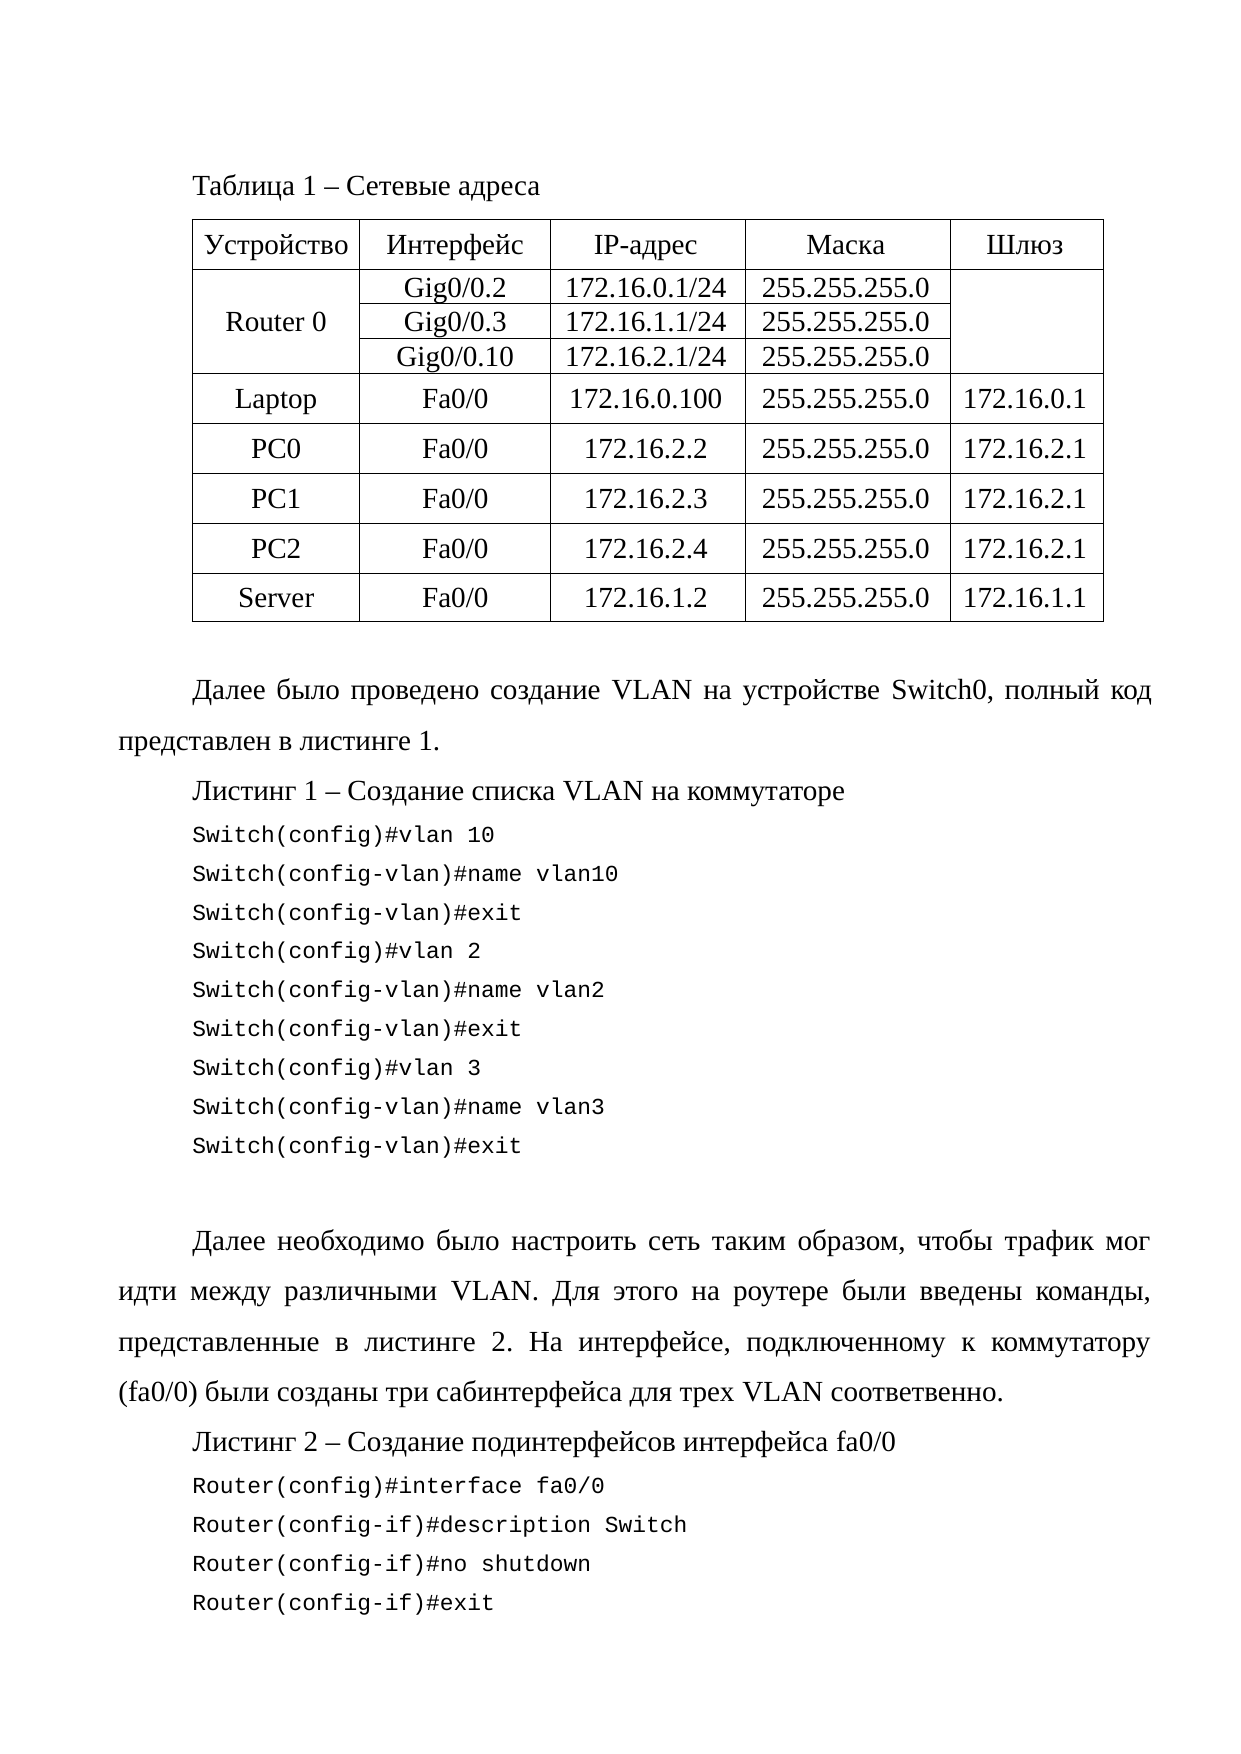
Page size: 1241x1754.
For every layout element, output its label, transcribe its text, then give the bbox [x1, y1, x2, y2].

text Switch(config-vlan)#name vlan2 [118, 979, 1152, 1004]
table_header Шлюз [951, 220, 1103, 269]
text Листинг 2 – Создание подинтерфейсов интерфейса fa0/0 [118, 1424, 1152, 1458]
table_cell Fa0/0 [360, 574, 550, 621]
text Таблица 1 – Сетевые адреса [118, 168, 1152, 202]
table_cell [951, 270, 1103, 372]
table_cell 255.255.255.0 [746, 424, 950, 472]
table_cell Laptop [193, 374, 359, 422]
table_cell 255.255.255.0 [746, 524, 950, 572]
table_header IP-адрес [551, 220, 745, 269]
table_cell PC0 [193, 424, 359, 472]
text Switch(config)#vlan 2 [118, 940, 1152, 966]
table_cell 255.255.255.0 [746, 304, 950, 338]
table_cell 172.16.1.1 [951, 574, 1103, 621]
table_cell Router 0 [193, 270, 359, 372]
text Switch(config)#vlan 3 [118, 1056, 1152, 1082]
table_header Устройство [193, 220, 359, 269]
table_cell Gig0/0.2 [360, 270, 550, 303]
table_cell 172.16.2.4 [551, 524, 745, 572]
table_header Интерфейс [360, 220, 550, 269]
table_header Маска [746, 220, 950, 269]
table_cell 255.255.255.0 [746, 339, 950, 372]
text Switch(config-vlan)#exit [118, 1134, 1152, 1160]
text Листинг 1 – Создание списка VLAN на коммутаторе [118, 773, 1152, 806]
text Switch(config-vlan)#name vlan10 [118, 862, 1152, 888]
text Switch(config)#vlan 10 [118, 823, 1152, 849]
table_cell 172.16.2.1/24 [551, 339, 745, 372]
table_cell 255.255.255.0 [746, 270, 950, 303]
table_cell 172.16.0.100 [551, 374, 745, 422]
table_cell Gig0/0.10 [360, 339, 550, 372]
table_cell PC1 [193, 474, 359, 522]
table_cell 255.255.255.0 [746, 574, 950, 621]
text Switch(config-vlan)#exit [118, 1017, 1152, 1043]
table_cell 172.16.2.2 [551, 424, 745, 472]
table_cell 172.16.1.2 [551, 574, 745, 621]
text Далее было проведено создание VLAN на устройстве Switch0, полный код представлен в листинге 1. [118, 672, 1152, 756]
text Далее необходимо было настроить сеть таким образом, чтобы трафик мог идти между различными VLAN. Для этого на роутере были введены команды, представленные в листинге 2. На интерфейсе, подключенному к коммутатору (fa0/0) были созданы три сабинтерфейса для трех VLAN соответвенно. [118, 1223, 1152, 1408]
table_cell Server [193, 574, 359, 621]
table_cell 255.255.255.0 [746, 374, 950, 422]
text Router(config)#interface fa0/0 [118, 1475, 1152, 1501]
table_cell 172.16.2.3 [551, 474, 745, 522]
text Router(config-if)#exit [118, 1591, 1152, 1617]
table_cell 172.16.1.1/24 [551, 304, 745, 338]
text Switch(config-vlan)#name vlan3 [118, 1095, 1152, 1121]
table_cell Fa0/0 [360, 424, 550, 472]
table_cell Gig0/0.3 [360, 304, 550, 338]
text Router(config-if)#no shutdown [118, 1552, 1152, 1578]
text Switch(config-vlan)#exit [118, 901, 1152, 927]
table_cell Fa0/0 [360, 474, 550, 522]
table_cell 172.16.0.1 [951, 374, 1103, 422]
table_cell Fa0/0 [360, 524, 550, 572]
table_cell 172.16.2.1 [951, 424, 1103, 472]
table_cell 172.16.2.1 [951, 474, 1103, 522]
table_cell 255.255.255.0 [746, 474, 950, 522]
text Router(config-if)#description Switch [118, 1514, 1152, 1539]
table_cell 172.16.0.1/24 [551, 270, 745, 303]
table_cell PC2 [193, 524, 359, 572]
table_cell Fa0/0 [360, 374, 550, 422]
table_cell 172.16.2.1 [951, 524, 1103, 572]
